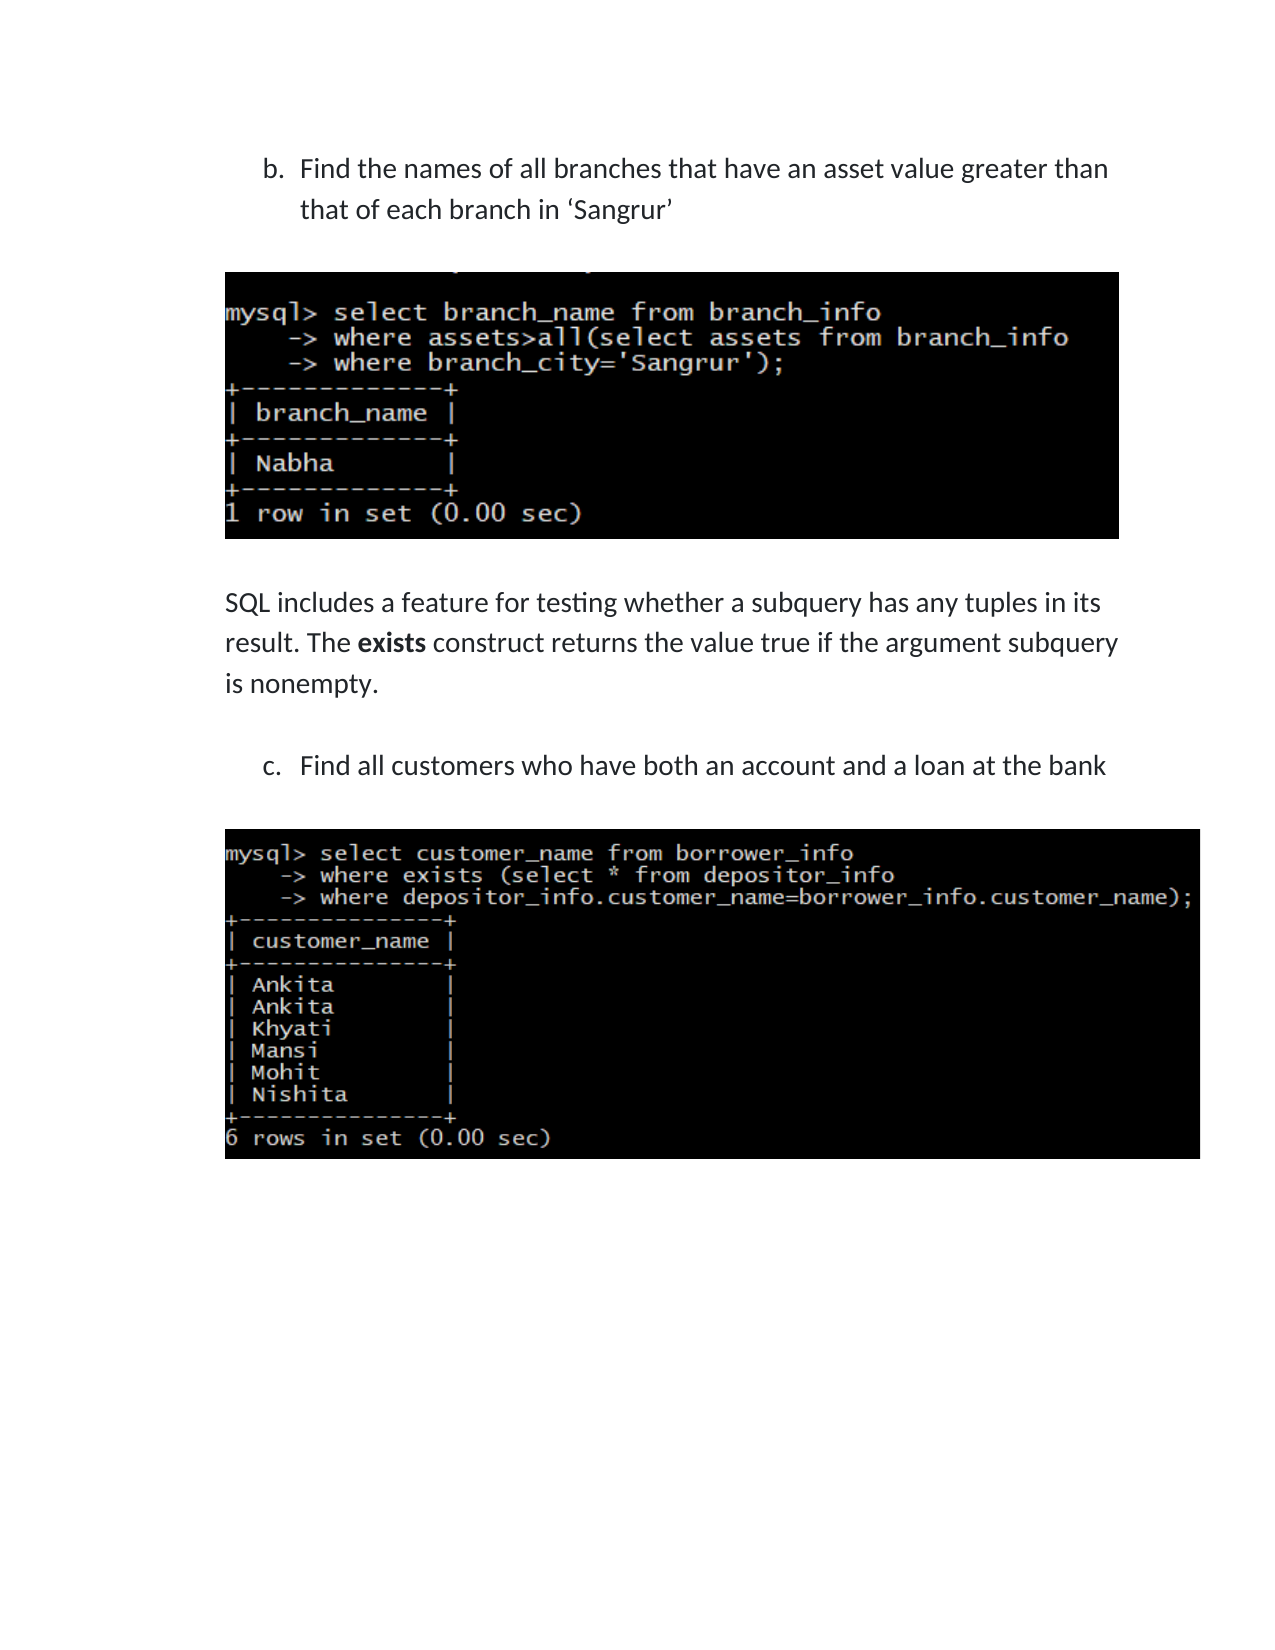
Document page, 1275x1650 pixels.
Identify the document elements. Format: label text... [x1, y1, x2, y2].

list Find the names of all branches that have an asset value greater than that of each branch in ‘Sangrur’ [262, 150, 1125, 227]
picture [225, 272, 1119, 539]
picture [225, 829, 1200, 1159]
list SQL includes a feature for testing whether a subquery has any tuples in its result. The exists construct returns the value true if the argument subquery is nonempty. [225, 584, 1125, 701]
list Find all customers who have both an account and a loan at the bank [262, 747, 1125, 783]
